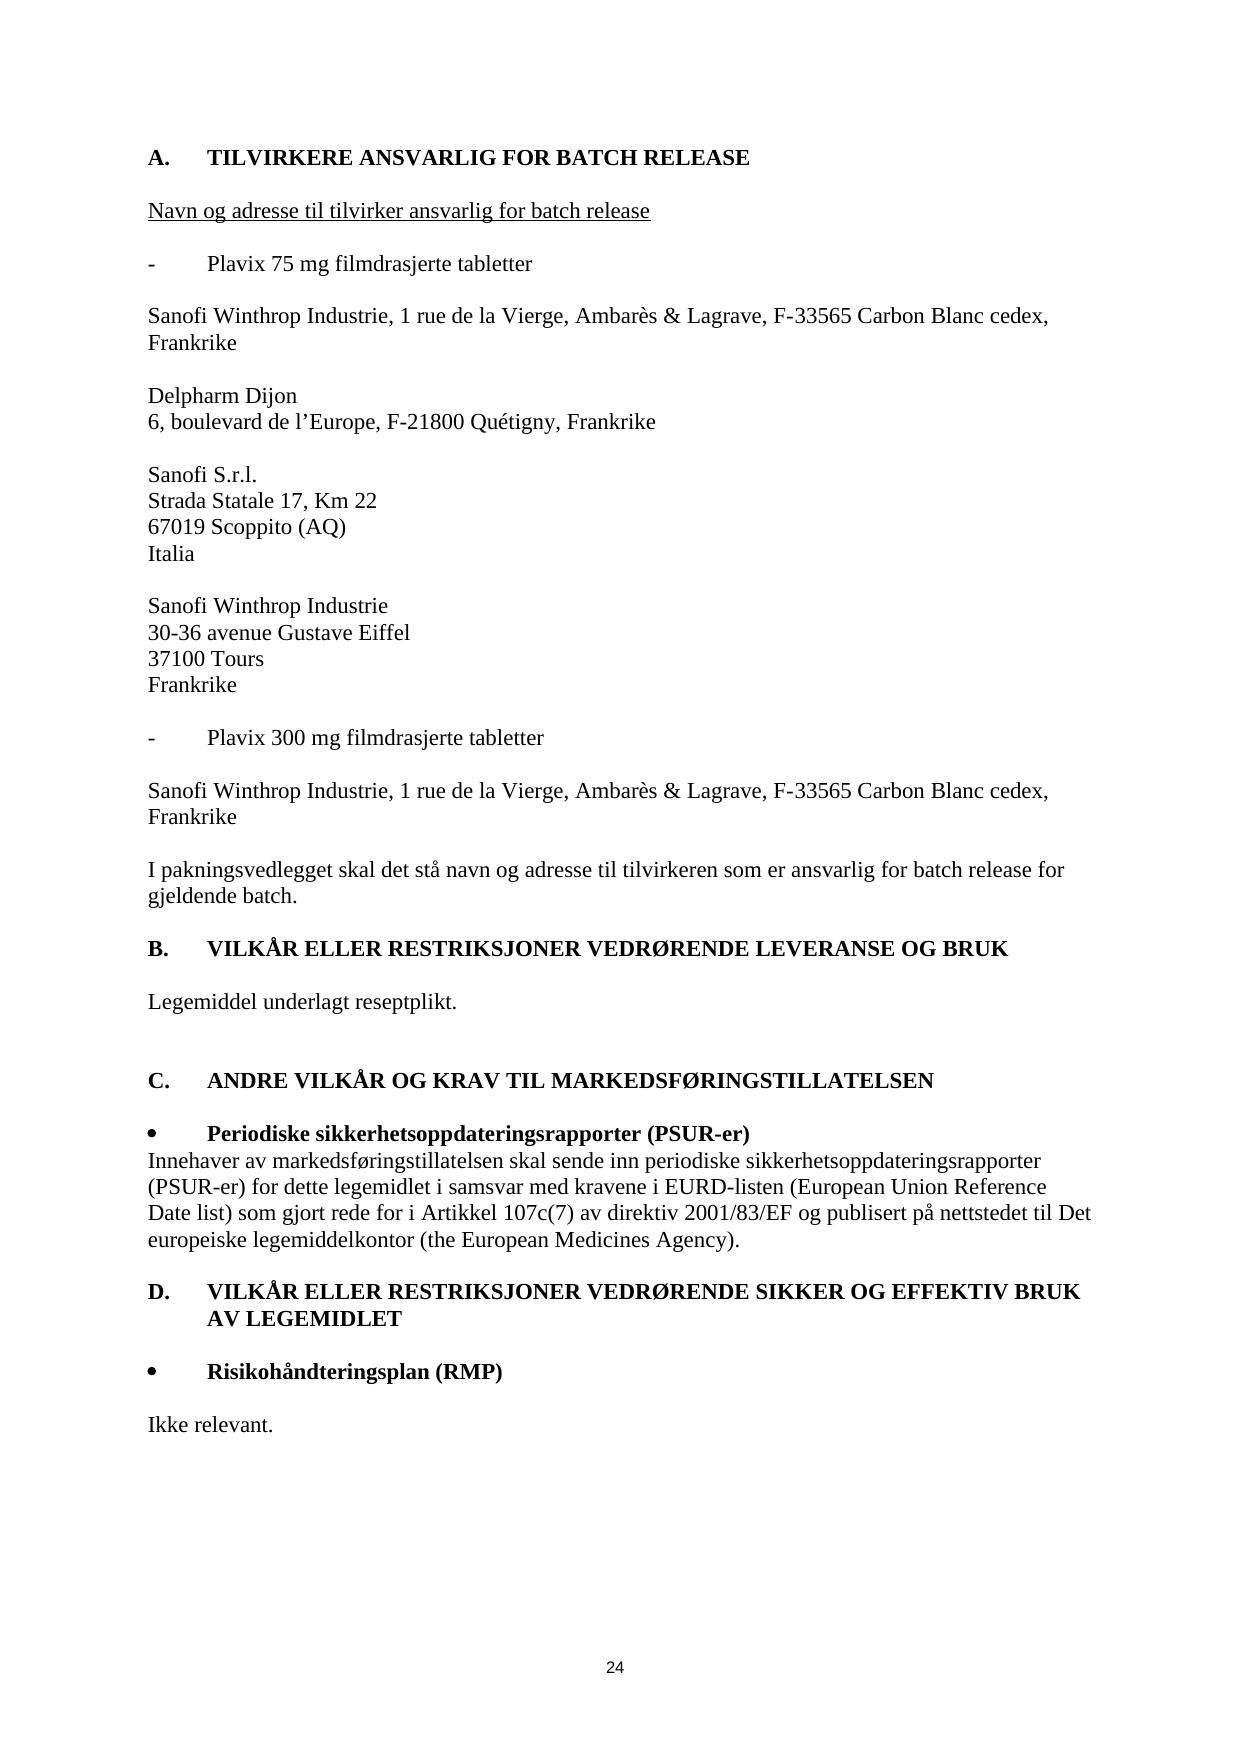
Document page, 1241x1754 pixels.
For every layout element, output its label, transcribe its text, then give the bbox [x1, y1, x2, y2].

title B. VILKÅR ELLER RESTRIKSJONER VEDRØRENDE LEVERANSE OG BRUK [148, 935, 1092, 961]
text Sanofi Winthrop Industrie, 1 rue de la Vierge, Ambarès & Lagrave, F-33565 Carbon Blanc cedex, Frankrike [148, 303, 1092, 355]
text 37100 Tours [148, 645, 1092, 672]
text Legemiddel underlagt reseptplikt. [148, 988, 1092, 1014]
text Sanofi S.r.l. [148, 461, 1092, 487]
text Frankrike [148, 672, 1092, 698]
text Italia [148, 540, 1092, 566]
text I pakningsvedlegget skal det stå navn og adresse til tilvirkeren som er ansvarlig for batch release for gjeldende batch. [148, 856, 1092, 909]
list Risikohåndteringsplan (RMP) [148, 1357, 1093, 1384]
text D. VILKÅR ELLER RESTRIKSJONER VEDRØRENDE SIKKER OG EFFEKTIV BRUK AV LEGEMIDLET [148, 1278, 1092, 1331]
text Strada Statale 17, Km 22 [148, 487, 1092, 513]
text Sanofi Winthrop Industrie, 1 rue de la Vierge, Ambarès & Lagrave, F-33565 Carbon Blanc cedex, Frankrike [148, 777, 1092, 830]
text Ikke relevant. [148, 1411, 1092, 1437]
text - Plavix 300 mg filmdrasjerte tabletter [148, 724, 1092, 751]
list Periodiske sikkerhetsoppdateringsrapporter (PSUR-er) [148, 1119, 1093, 1147]
text - Plavix 75 mg filmdrasjerte tabletter [148, 250, 1092, 276]
text Innehaver av markedsføringstillatelsen skal sende inn periodiske sikkerhetsoppdateringsrapporter (PSUR-er) for dette legemidlet i samsvar med kravene i EURD-listen (European Union Reference Date list) som gjort rede for i Artikkel 107c(7) av direktiv 2001/83/EF og publisert på nettstedet til Det europeiske legemiddelkontor (the European Medicines Agency). [148, 1147, 1092, 1252]
text C. ANDRE VILKÅR OG KRAV TIL MARKEDSFØRINGSTILLATELSEN [148, 1067, 1092, 1093]
text Delpharm Dijon [148, 382, 1092, 408]
text 67019 Scoppito (AQ) [148, 513, 1092, 540]
title A. TILVIRKERE ANSVARLIG FOR BATCH RELEASE [148, 144, 1092, 171]
text Sanofi Winthrop Industrie [148, 592, 1092, 619]
text 30-36 avenue Gustave Eiffel [148, 619, 1092, 645]
text 6, boulevard de l’Europe, F-21800 Quétigny, Frankrike [148, 408, 1092, 434]
text Navn og adresse til tilvirker ansvarlig for batch release [148, 197, 1092, 223]
